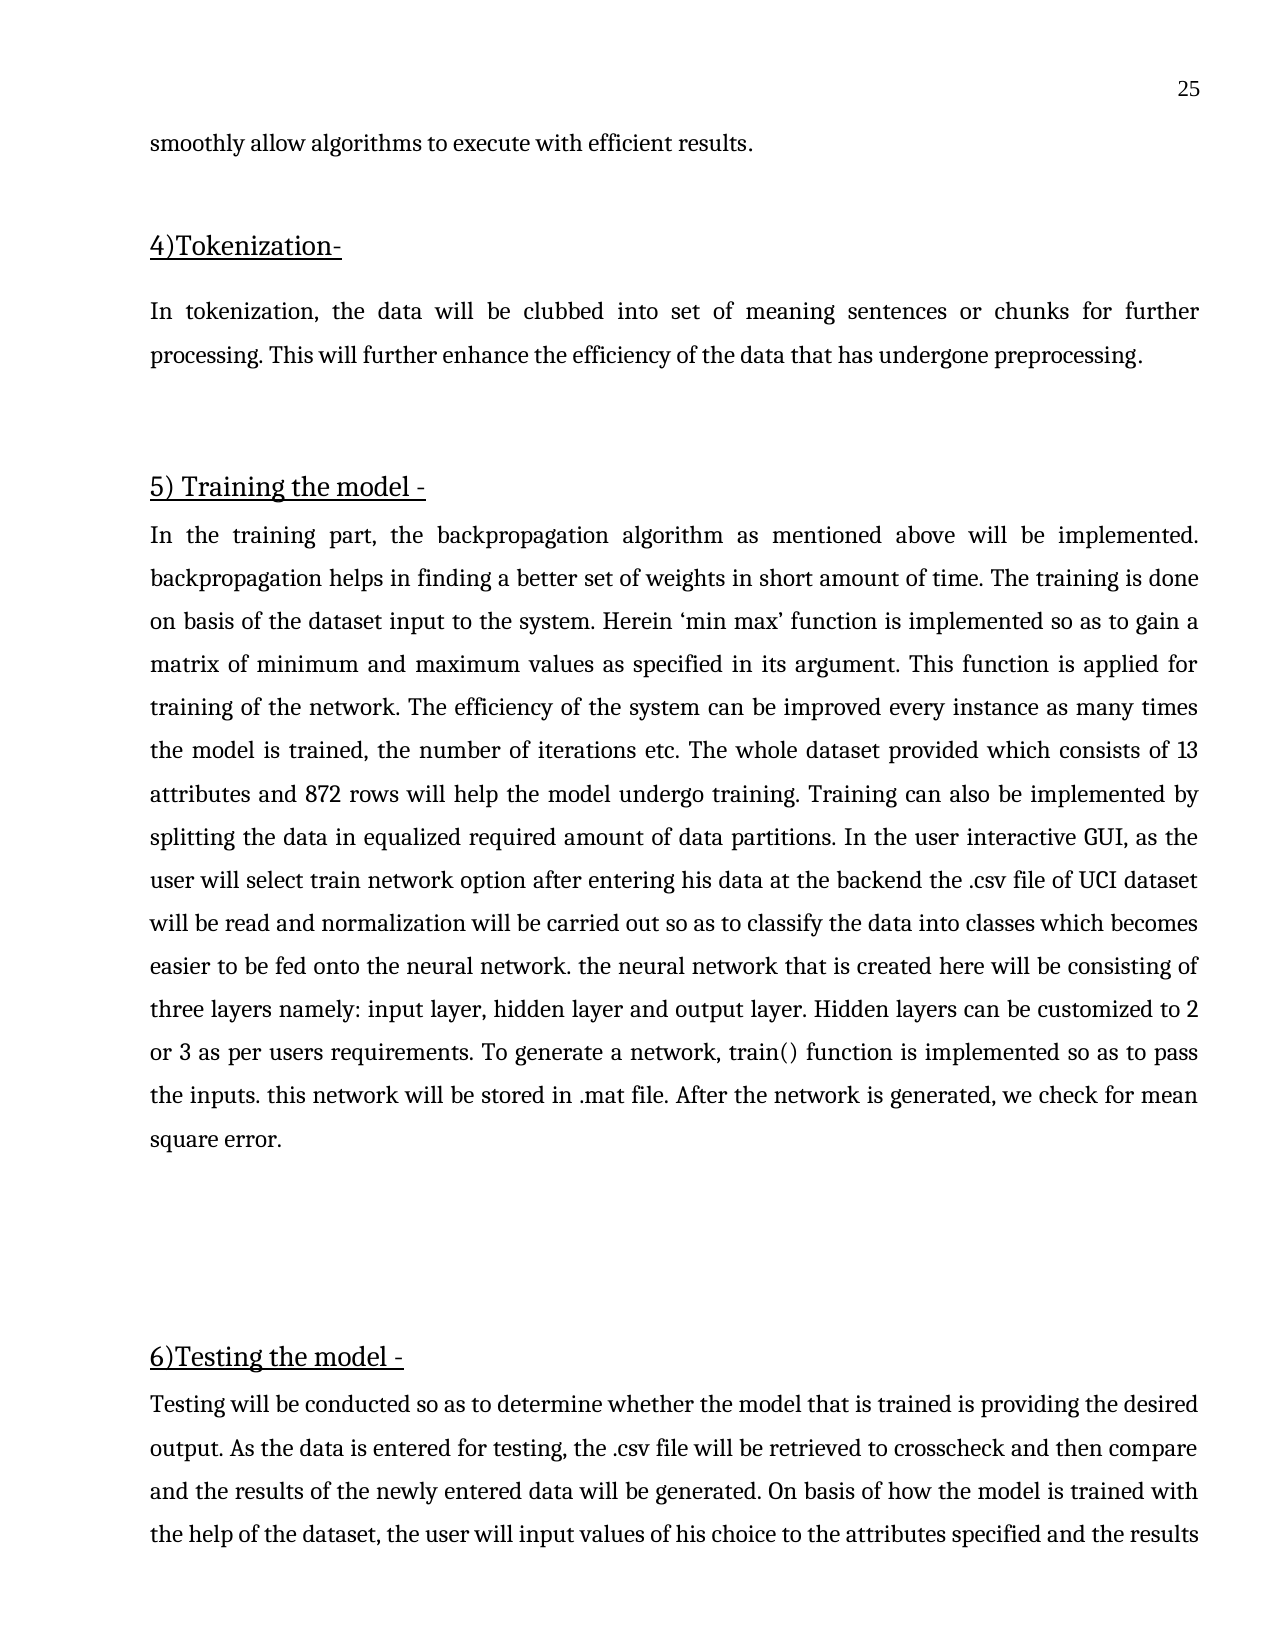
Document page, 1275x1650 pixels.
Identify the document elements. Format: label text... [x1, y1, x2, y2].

text 4)Tokenization- [150, 229, 1200, 263]
text In the training part, the backpropagation algorithm as mentioned above will be implemented. backpropagation helps in finding a better set of weights in short amount of time. The training is done on basis of the dataset input to the system. Herein ‘min max’ function is implemented so as to gain a matrix of minimum and maximum values as specified in its argument. This function is applied for training of the network. The efficiency of the system can be improved every instance as many times the model is trained, the number of iterations etc. The whole dataset provided which consists of 13 attributes and 872 rows will help the model undergo training. Training can also be implemented by splitting the data in equalized required amount of data partitions. In the user interactive GUI, as the user will select train network option after entering his data at the backend the .csv file of UCI dataset will be read and normalization will be carried out so as to classify the data into classes which becomes easier to be fed onto the neural network. the neural network that is created here will be consisting of three layers namely: input layer, hidden layer and output layer. Hidden layers can be customized to 2 or 3 as per users requirements. To generate a network, train() function is implemented so as to pass the inputs. this network will be stored in .mat file. After the network is generated, we check for mean square error. [150, 521, 1200, 1153]
text 6)Testing the model - [150, 1340, 1200, 1374]
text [150, 128, 1200, 157]
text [150, 1390, 1200, 1548]
text In tokenization, the data will be clubbed into set of meaning sentences or chunks for further processing. This will further enhance the efficiency of the data that has undergone preprocessing. [150, 297, 1200, 369]
text 5) Training the model - [150, 470, 1200, 504]
